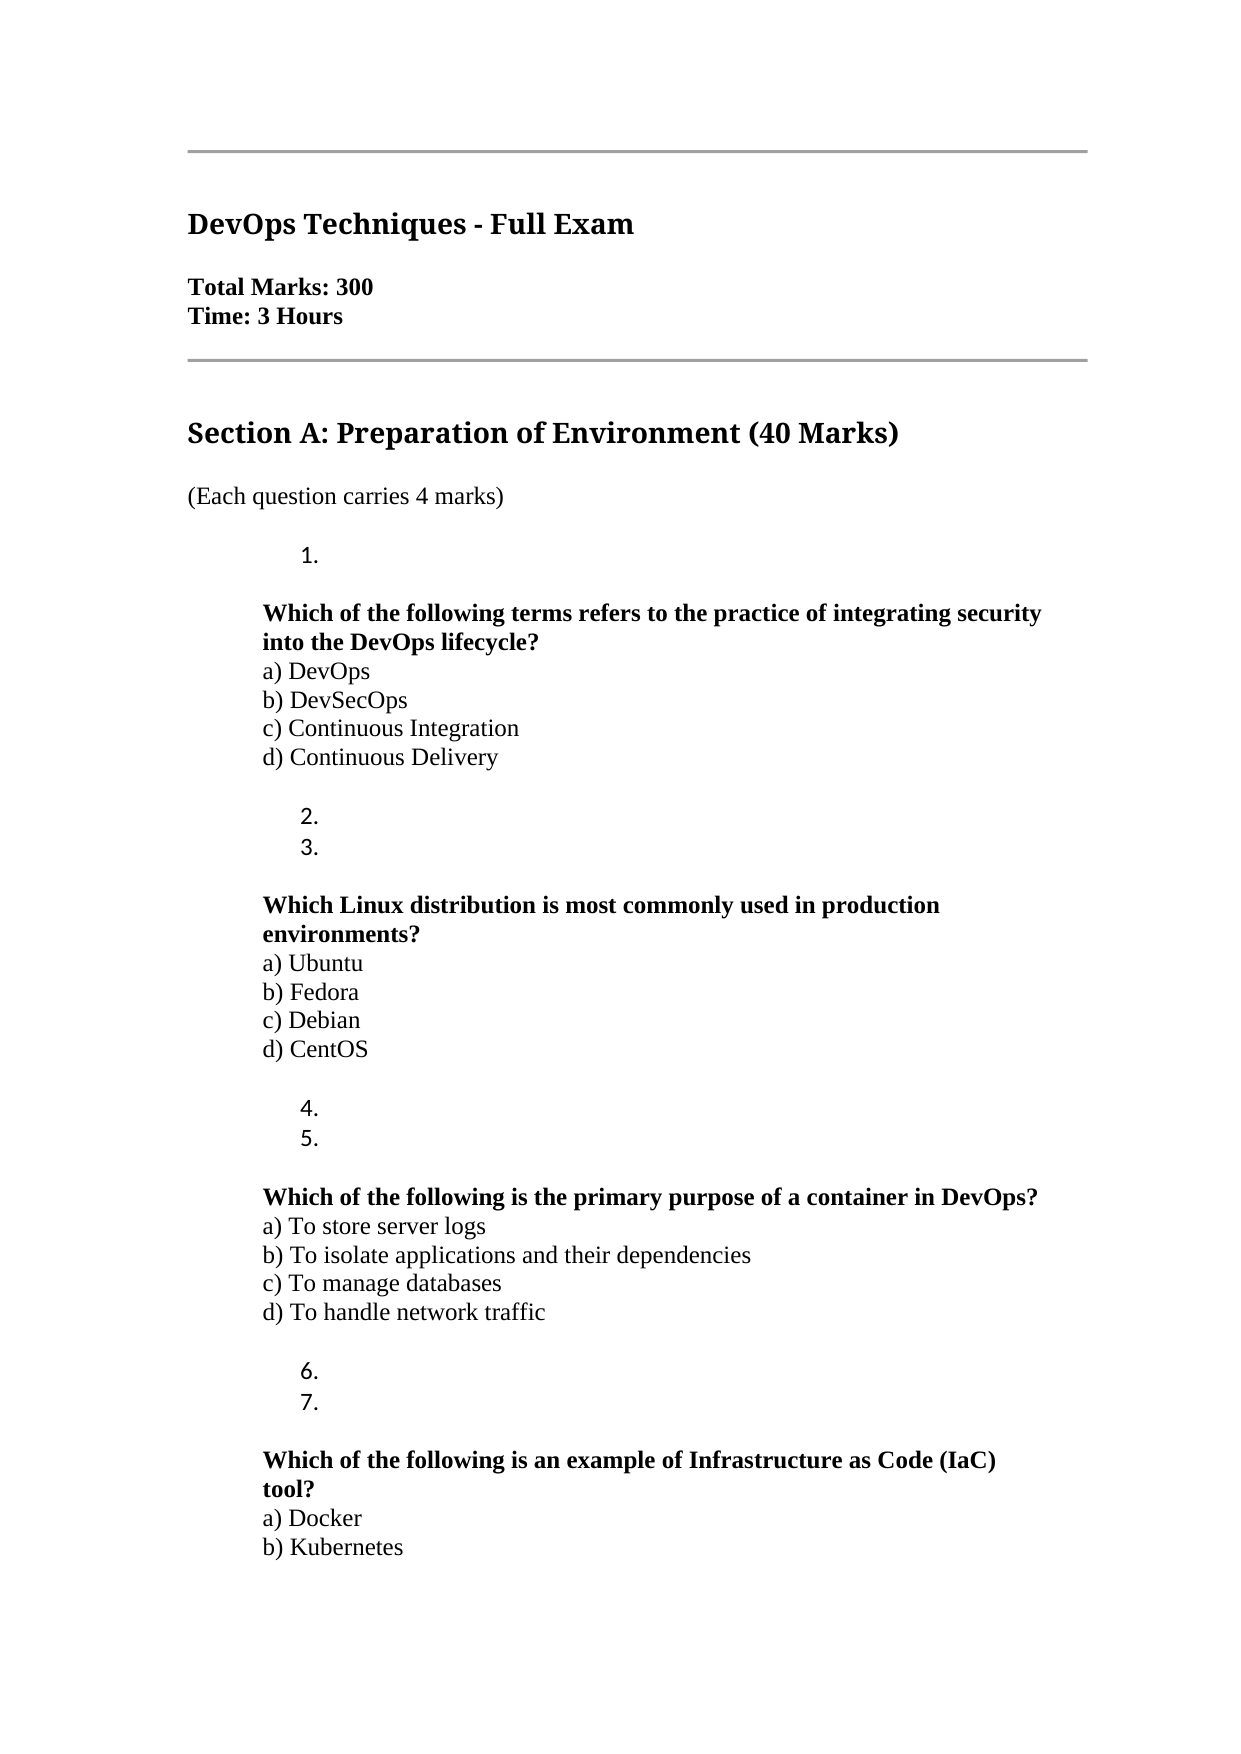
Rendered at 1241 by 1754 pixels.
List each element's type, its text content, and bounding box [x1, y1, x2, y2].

text Total Marks: 300 Time: 3 Hours [187, 272, 1053, 329]
text Which of the following terms refers to the practice of integrating security into the DevOps lifecycle? a) DevOps b) DevSecOps c) Continuous Integration d) Continuous Delivery [262, 598, 1053, 771]
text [262, 1445, 1053, 1560]
text Which of the following is the primary purpose of a container in DevOps? a) To store server logs b) To isolate applications and their dependencies c) To manage databases d) To handle network traffic [262, 1182, 1053, 1326]
subtitle DevOps Techniques - Full Exam [187, 204, 1053, 243]
text (Each question carries 4 marks) [187, 481, 1053, 509]
subtitle Section A: Preparation of Environment (40 Marks) [187, 413, 1053, 452]
text Which Linux distribution is most commonly used in production environments? a) Ubuntu b) Fedora c) Debian d) CentOS [262, 890, 1053, 1063]
